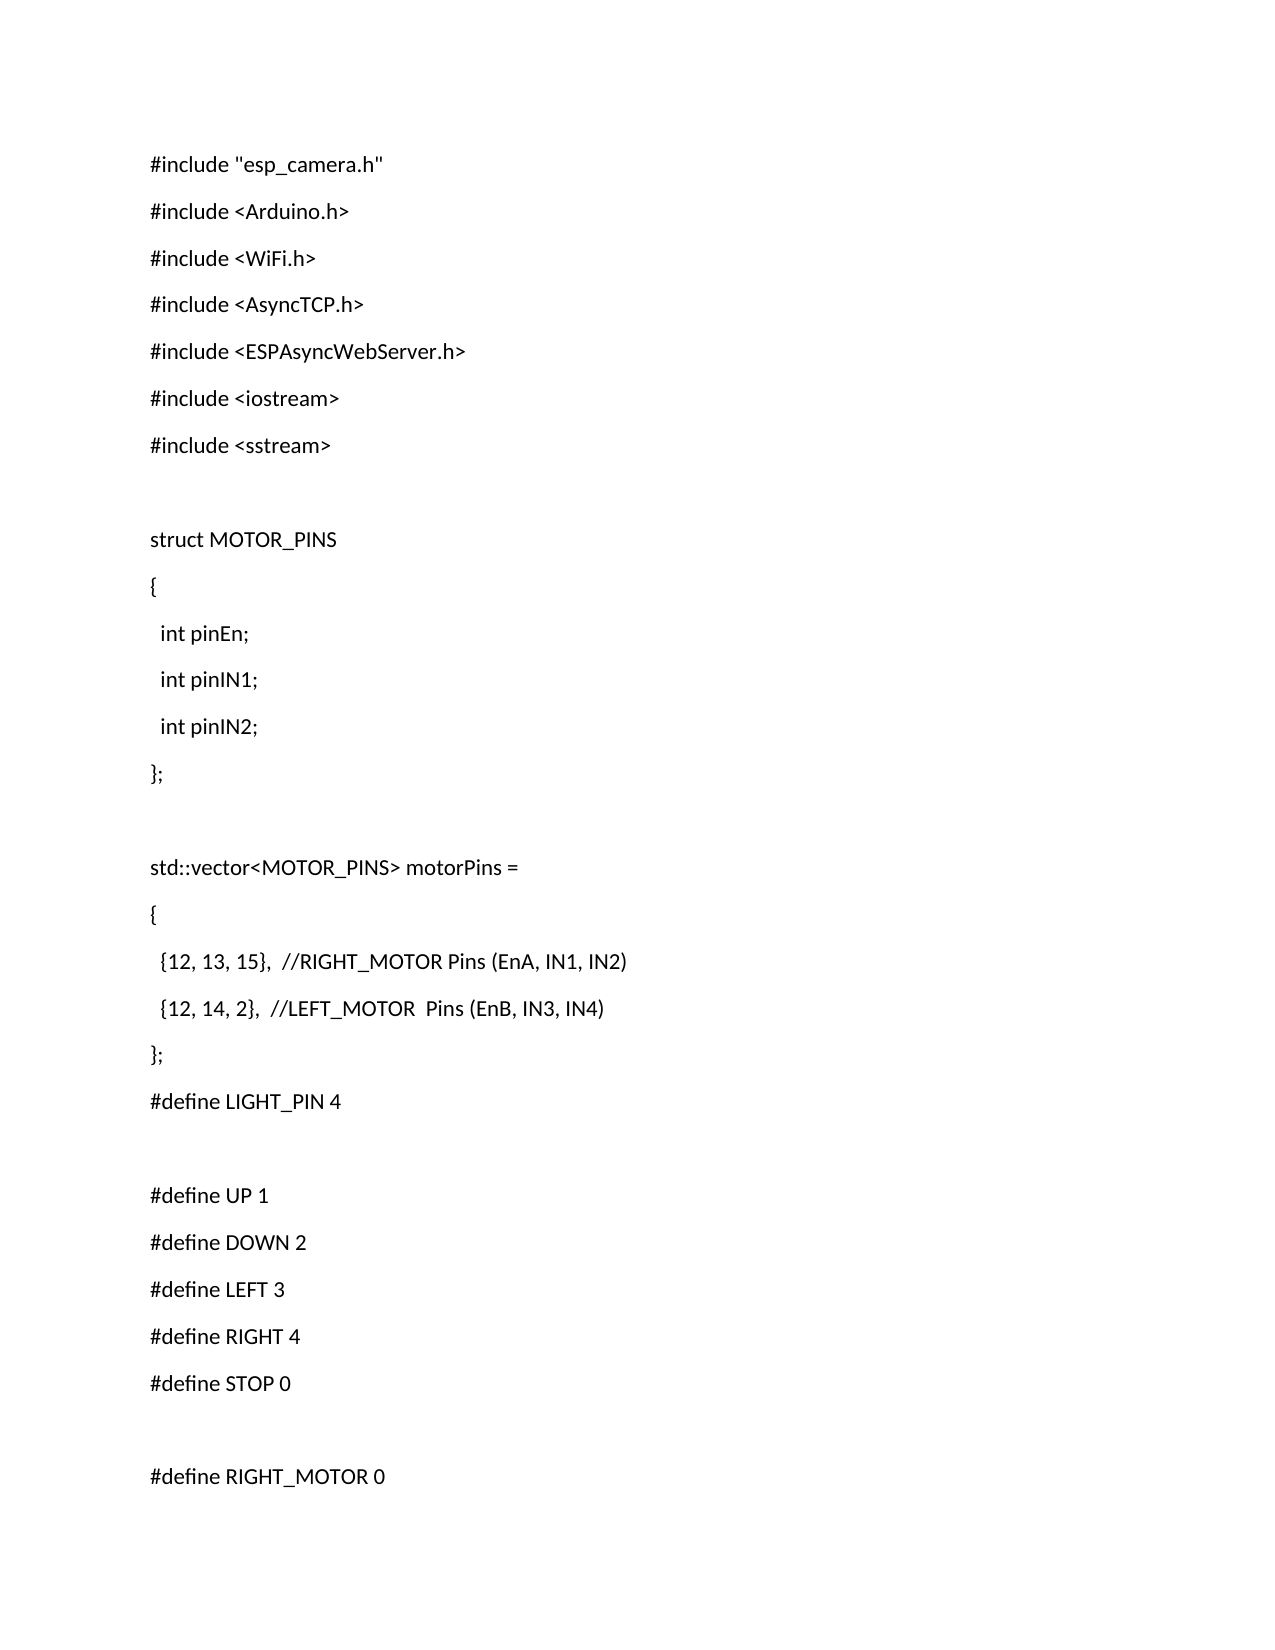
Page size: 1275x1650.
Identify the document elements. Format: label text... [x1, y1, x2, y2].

text #define RIGHT_MOTOR 0 [150, 1462, 1125, 1491]
text #include <WiFi.h> [150, 244, 1125, 272]
text {12, 13, 15}, //RIGHT_MOTOR Pins (EnA, IN1, IN2) [150, 947, 1125, 975]
text { [150, 572, 1125, 600]
text #define LEFT 3 [150, 1275, 1125, 1303]
text std::vector<MOTOR_PINS> motorPins = [150, 853, 1125, 881]
text { [150, 900, 1125, 928]
text #include <Arduino.h> [150, 197, 1125, 225]
text #include <sstream> [150, 431, 1125, 459]
text {12, 14, 2}, //LEFT_MOTOR Pins (EnB, IN3, IN4) [150, 994, 1125, 1022]
text #define STOP 0 [150, 1369, 1125, 1397]
text #include <AsyncTCP.h> [150, 291, 1125, 319]
text int pinEn; [150, 619, 1125, 647]
text int pinIN2; [150, 712, 1125, 741]
text int pinIN1; [150, 666, 1125, 694]
text }; [150, 1041, 1125, 1069]
text #define DOWN 2 [150, 1228, 1125, 1256]
text #define RIGHT 4 [150, 1322, 1125, 1350]
text }; [150, 759, 1125, 787]
text struct MOTOR_PINS [150, 525, 1125, 553]
text #define LIGHT_PIN 4 [150, 1087, 1125, 1116]
text #include "esp_camera.h" [150, 150, 1125, 178]
text #define UP 1 [150, 1181, 1125, 1209]
text #include <iostream> [150, 384, 1125, 412]
text #include <ESPAsyncWebServer.h> [150, 337, 1125, 366]
